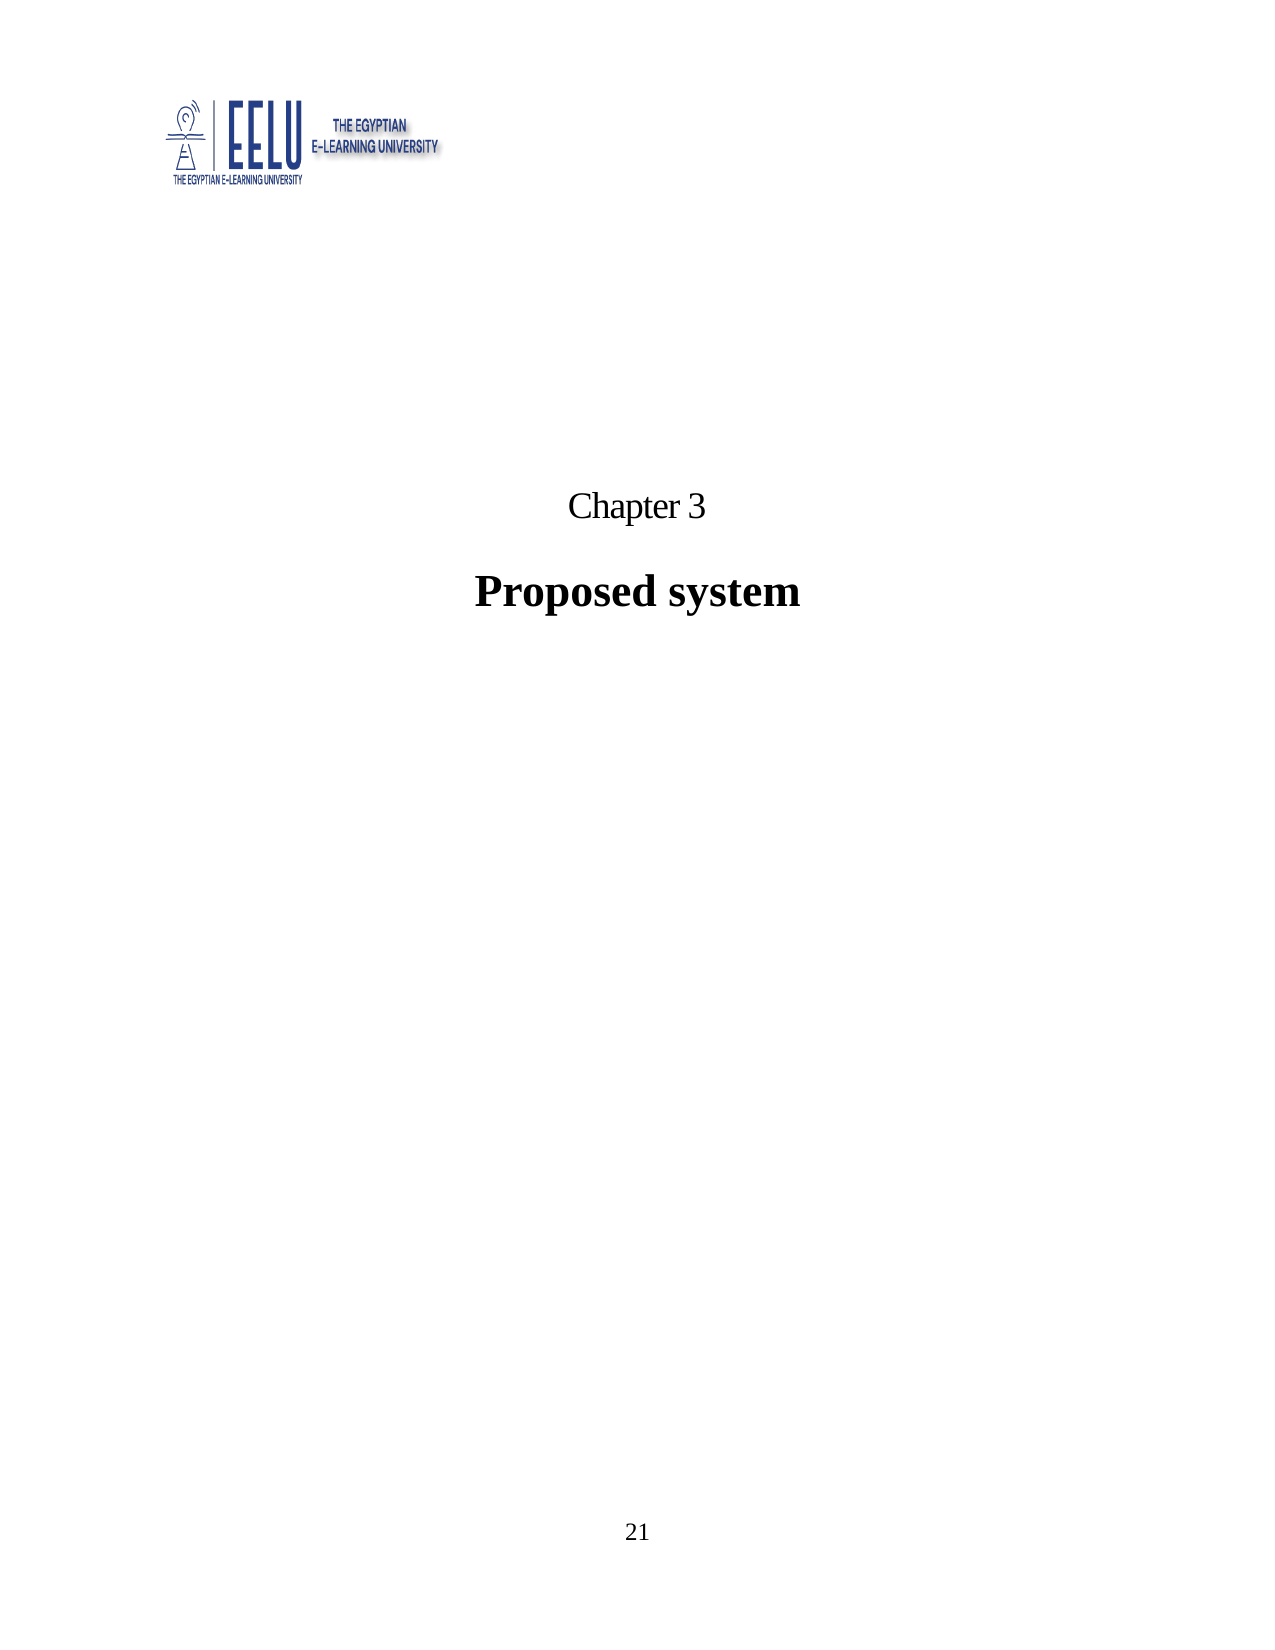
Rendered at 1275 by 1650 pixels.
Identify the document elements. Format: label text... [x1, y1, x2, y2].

title Chapter 3 [150, 483, 1125, 526]
picture [150, 75, 444, 188]
title Proposed system [150, 564, 1125, 617]
